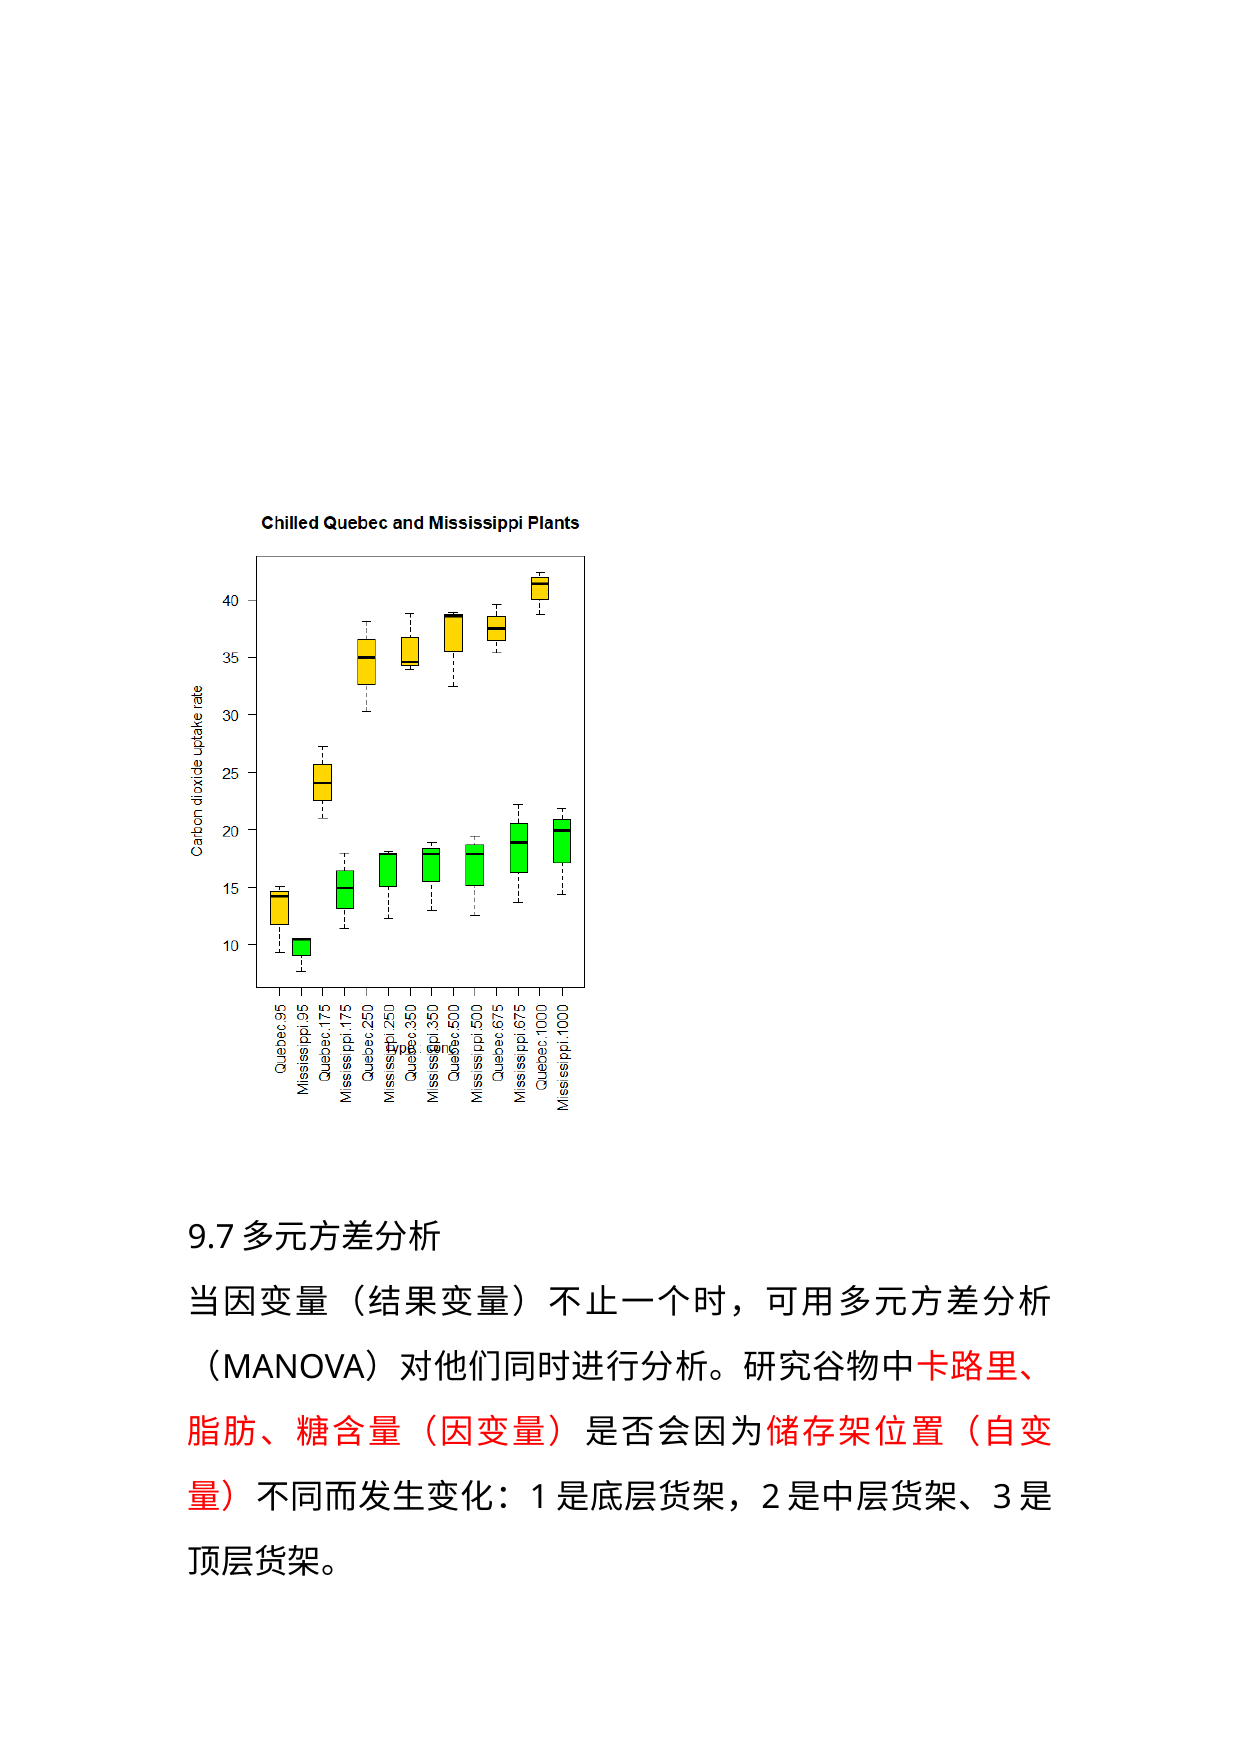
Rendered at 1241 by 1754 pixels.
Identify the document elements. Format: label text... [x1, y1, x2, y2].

text 9.7多元方差分析 [187, 1202, 1053, 1267]
text 当因变量（结果变量）不止一个时，可用多元方差分析（MANOVA）对他们同时进行分析。研究谷物中卡路里、脂肪、糖含量（因变量）是否会因为储存架位置（自变量）不同而发生变化：1是底层货架，2是中层货架、3是顶层货架。 [187, 1267, 1053, 1592]
picture [187, 487, 619, 1159]
